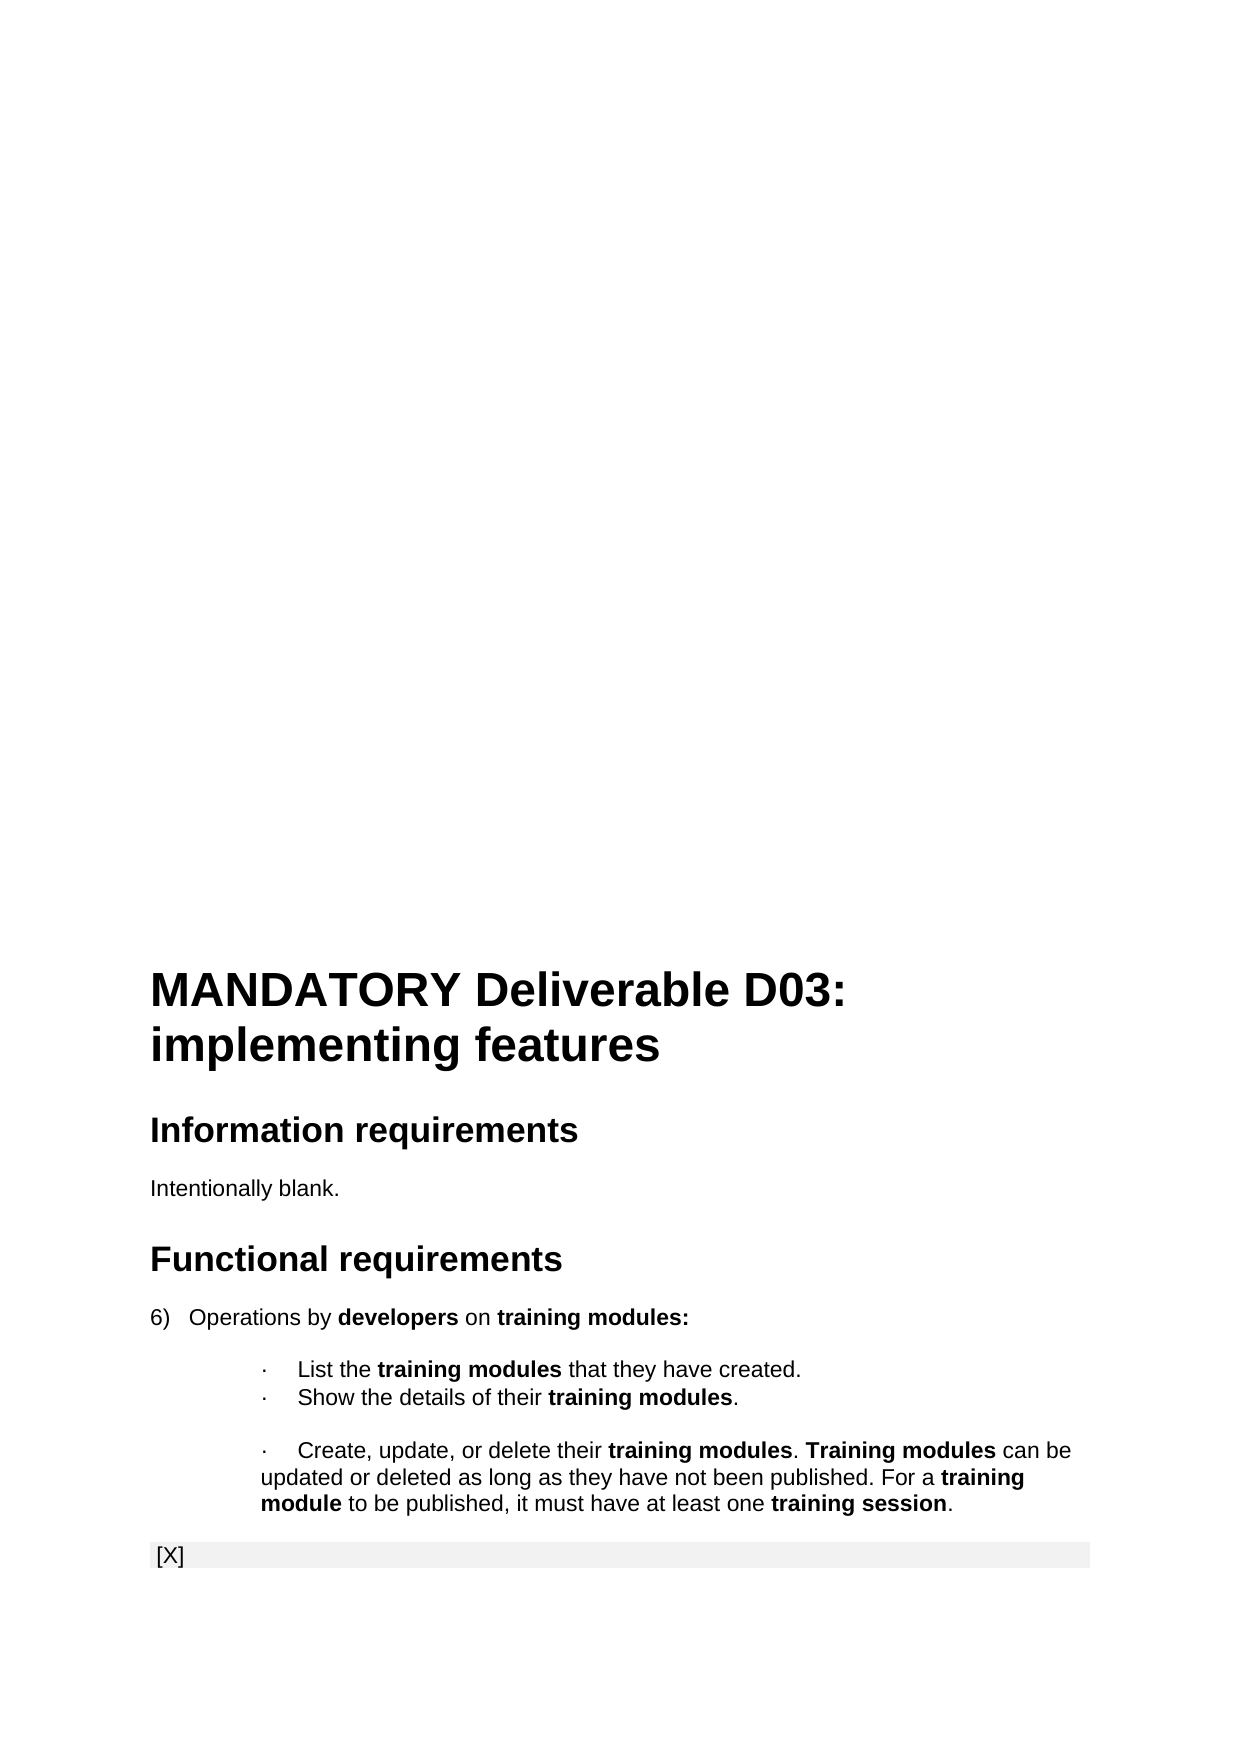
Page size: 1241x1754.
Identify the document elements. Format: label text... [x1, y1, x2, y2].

text [X] [150, 1542, 1090, 1568]
text · Create, update, or delete their training modules. Training modules can be updated or deleted as long as they have not been published. For a training module to be published, it must have at least one training session. [260, 1437, 1090, 1517]
text Intentionally blank. [150, 1175, 1090, 1201]
text · List the training modules that they have created. [260, 1356, 1090, 1382]
text · Show the details of their training modules. [260, 1384, 1090, 1410]
subtitle Functional requirements [150, 1238, 1090, 1279]
text 6) Operations by developers on training modules: [150, 1304, 1090, 1331]
subtitle Information requirements [150, 1109, 1090, 1150]
subtitle MANDATORY Deliverable D03: implementing features [150, 961, 1090, 1071]
